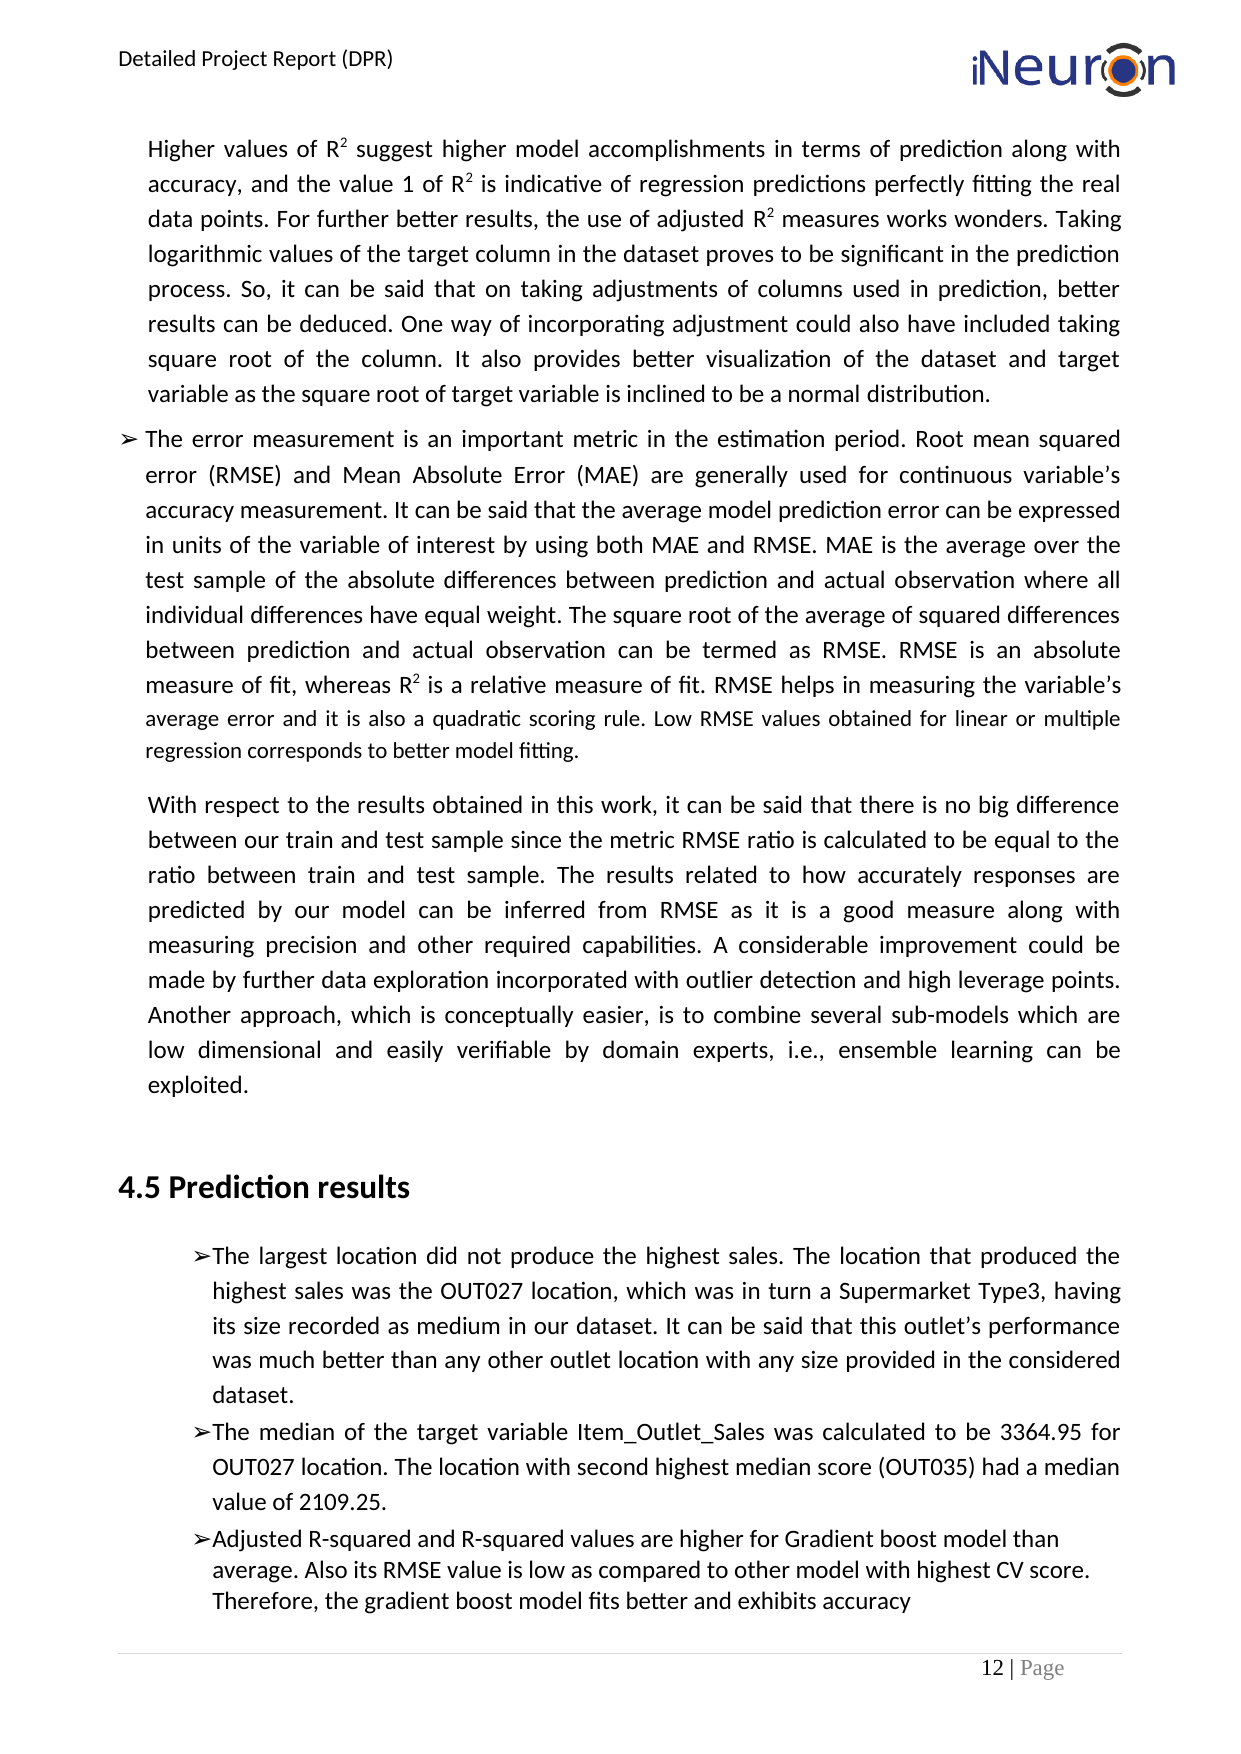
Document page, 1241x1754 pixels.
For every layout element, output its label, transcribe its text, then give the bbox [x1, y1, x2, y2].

list The median of the target variable Item_Outlet_Sales was calculated to be 3364.95 for OUT027 location. The location with second highest median score (OUT035) had a median value of 2109.25. [191, 1414, 1122, 1517]
picture [972, 42, 1175, 97]
text With respect to the results obtained in this work, it can be said that there is no big difference between our train and test sample since the metric RMSE ratio is calculated to be equal to the ratio between train and test sample. The results related to how accurately responses are predicted by our model can be inferred from RMSE as it is a good measure along with measuring precision and other required capabilities. A considerable improvement could be made by further data exploration incorporated with outlier detection and high leverage points. Another approach, which is conceptually easier, is to combine several sub-models which are low dimensional and easily verifiable by domain experts, i.e., ensemble learning can be exploited. [148, 790, 1122, 1100]
subtitle 4.5 Prediction results [118, 1166, 1122, 1207]
subtitle Adjusted R-squared and R-squared values are higher for Gradient boost model than average. Also its RMSE value is low as compared to other model with highest CV score. Therefore, the gradient boost model fits better and exhibits accuracy [191, 1521, 1122, 1617]
list The error measurement is an important metric in the estimation period. Root mean squared error (RMSE) and Mean Absolute Error (MAE) are generally used for continuous variable’s accuracy measurement. It can be said that the average model prediction error can be expressed in units of the variable of interest by using both MAE and RMSE. MAE is the average over the test sample of the absolute differences between prediction and actual observation where all individual differences have equal weight. The square root of the average of squared differences between prediction and actual observation can be termed as RMSE. RMSE is an absolute measure of fit, whereas R2 is a relative measure of fit. RMSE helps in measuring the variable’s average error and it is also a quadratic scoring rule. Low RMSE values obtained for linear or multiple regression corresponds to better model fitting. [118, 421, 1122, 764]
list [118, 133, 1122, 408]
list The largest location did not produce the highest sales. The location that produced the highest sales was the OUT027 location, which was in turn a Supermarket Type3, having its size recorded as medium in our dataset. It can be said that this outlet’s performance was much better than any other outlet location with any size provided in the considered dataset. [191, 1237, 1122, 1409]
